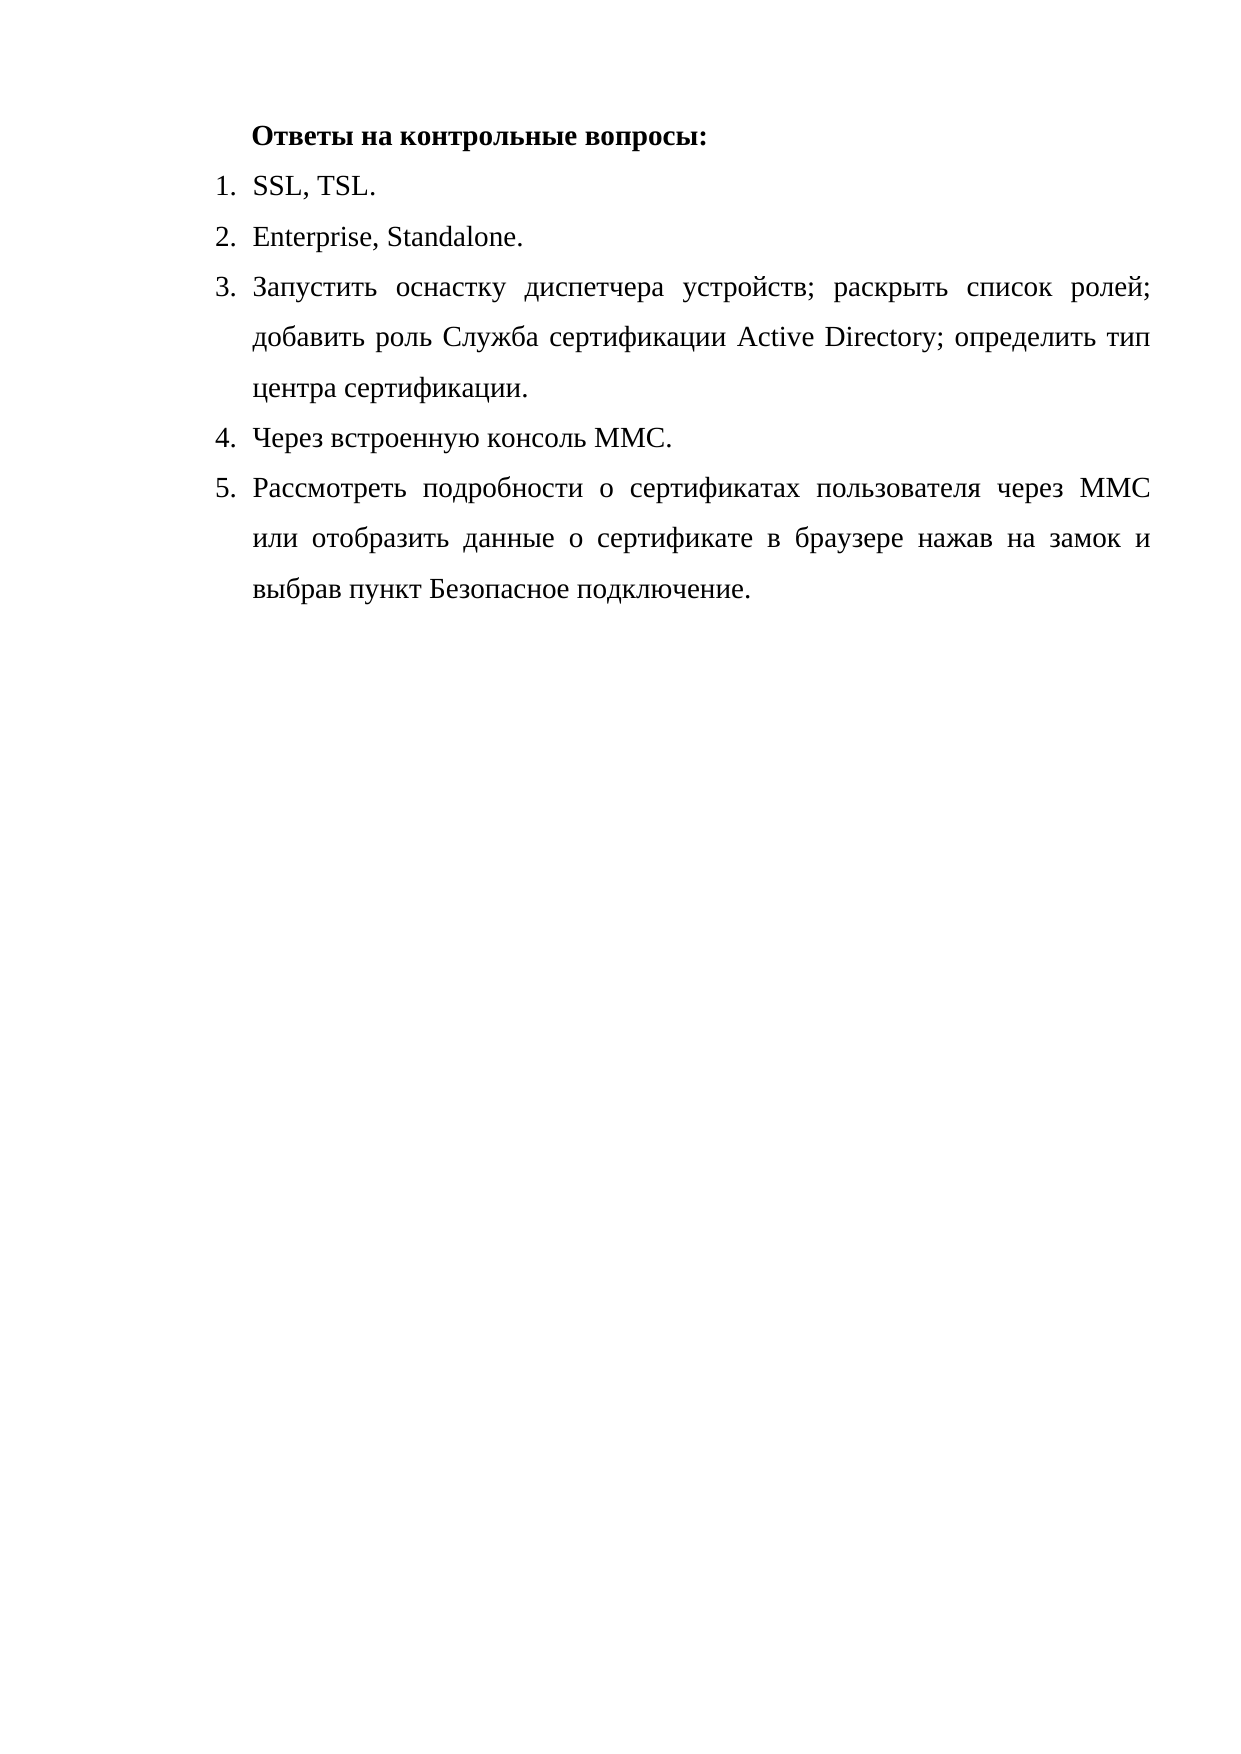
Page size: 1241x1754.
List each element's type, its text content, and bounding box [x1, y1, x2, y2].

list SSL, TSL. [215, 168, 1152, 202]
list Запустить оснастку диспетчера устройств; раскрыть список ролей; добавить роль Служба сертификации Active Directory; определить тип центра сертификации. [215, 269, 1152, 403]
list Рассмотреть подробности о сертификатах пользователя через MMC или отобразить данные о сертификате в браузере нажав на замок и выбрав пункт Безопасное подключение. [215, 470, 1152, 604]
list Enterprise, Standalone. [215, 219, 1152, 252]
text Ответы на контрольные вопросы: [177, 118, 1152, 152]
list Через встроенную консоль MMC. [215, 420, 1152, 453]
